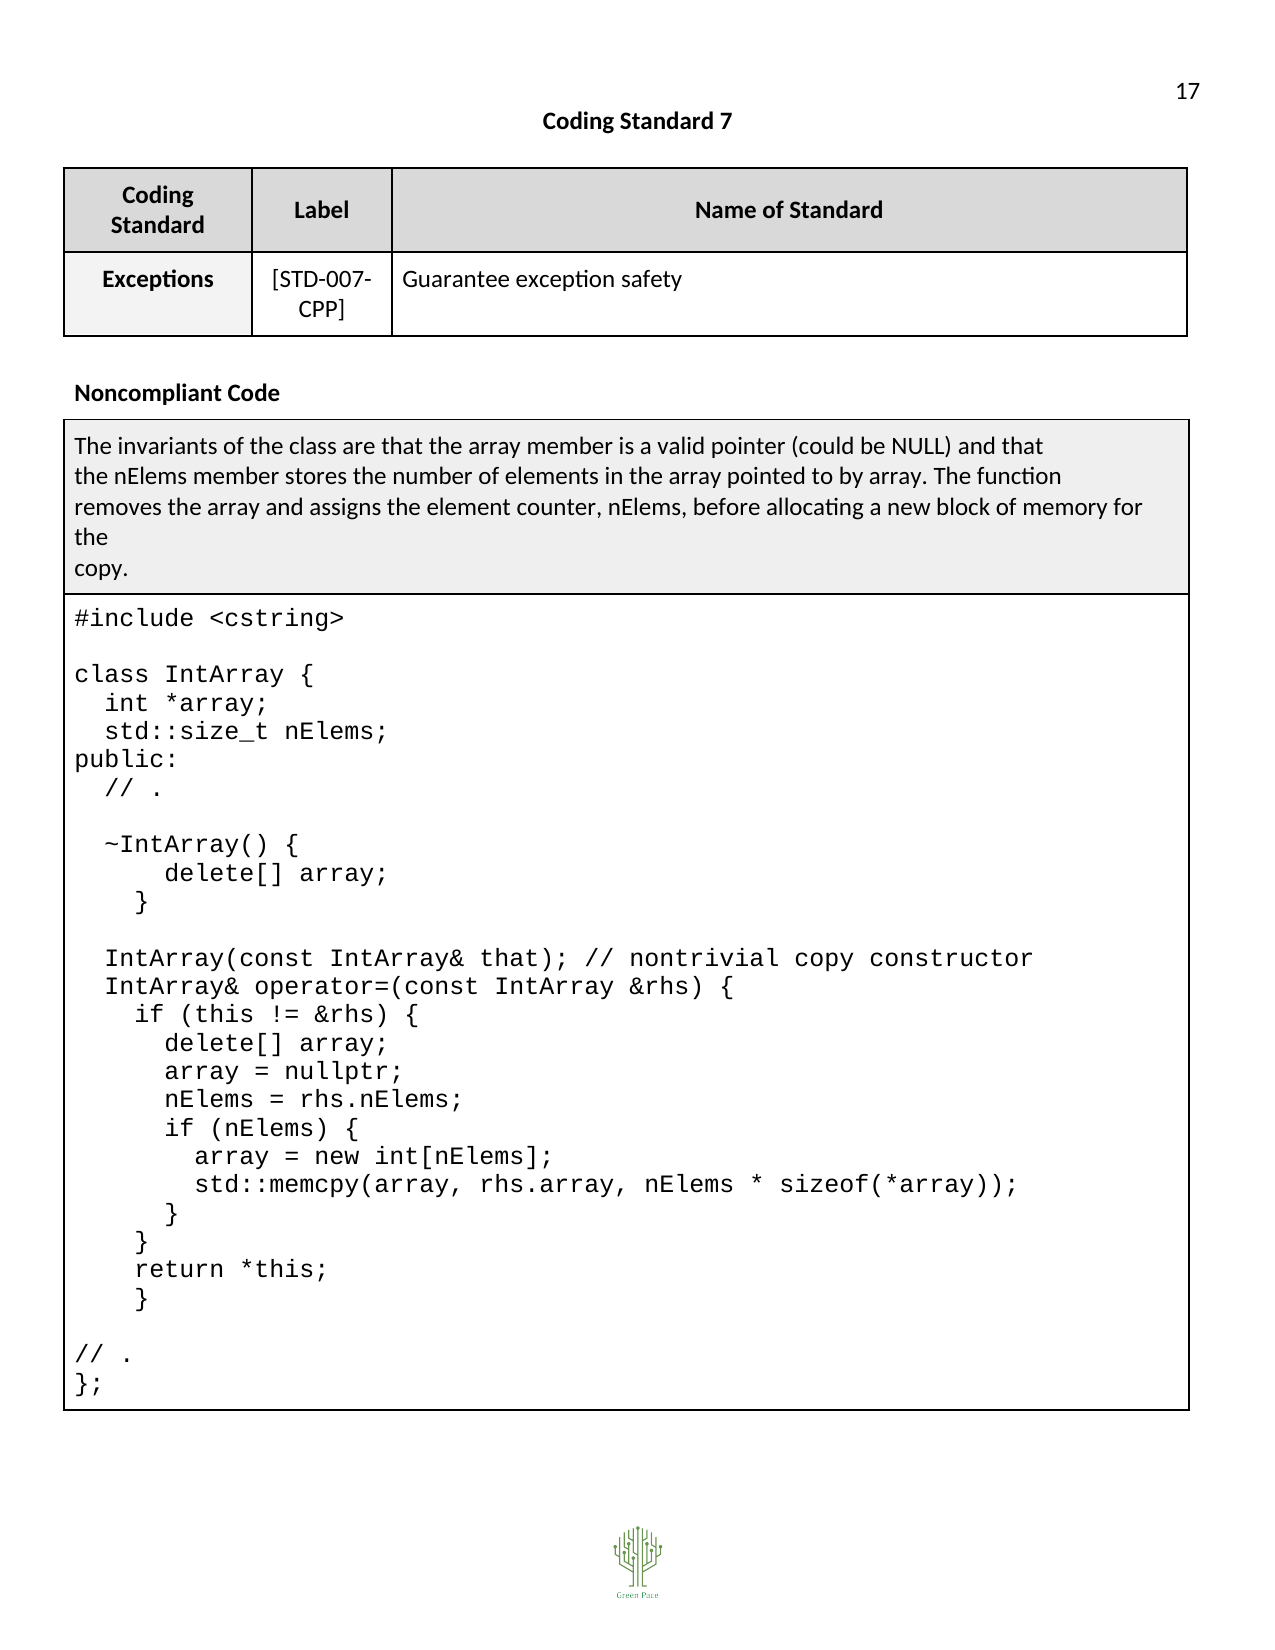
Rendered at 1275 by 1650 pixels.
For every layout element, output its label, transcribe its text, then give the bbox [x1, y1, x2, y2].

subtitle Coding Standard 7 [75, 106, 1200, 136]
table_header Noncompliant Code [64, 367, 1189, 418]
table_cell [STD-007-CPP] [253, 253, 391, 334]
table_cell The invariants of the class are that the array member is a valid pointer (could be NULL) and that the nElems member stores the number of elements in the array pointed to by array. The function removes the array and assigns the element counter, nElems, before allocating a new block of memory for the copy. [65, 420, 1188, 593]
table_cell #include <cstring> class IntArray { int *array; std::size_t nElems; public: // . ~IntArray() { delete[] array; } IntArray(const IntArray& that); // nontrivial copy constructor IntArray& operator=(const IntArray &rhs) { if (this != &rhs) { delete[] array; array = nullptr; nElems = rhs.nElems; if (nElems) { array = new int[nElems]; std::memcpy(array, rhs.array, nElems * sizeof(*array)); } } return *this; } // . }; [65, 595, 1188, 1409]
table_header Coding Standard [65, 169, 251, 251]
table_cell Guarantee exception safety [393, 253, 1186, 334]
table_header Name of Standard [393, 169, 1186, 251]
table_cell Exceptions [65, 253, 251, 334]
table_header Label [253, 169, 391, 251]
picture [605, 1521, 670, 1606]
